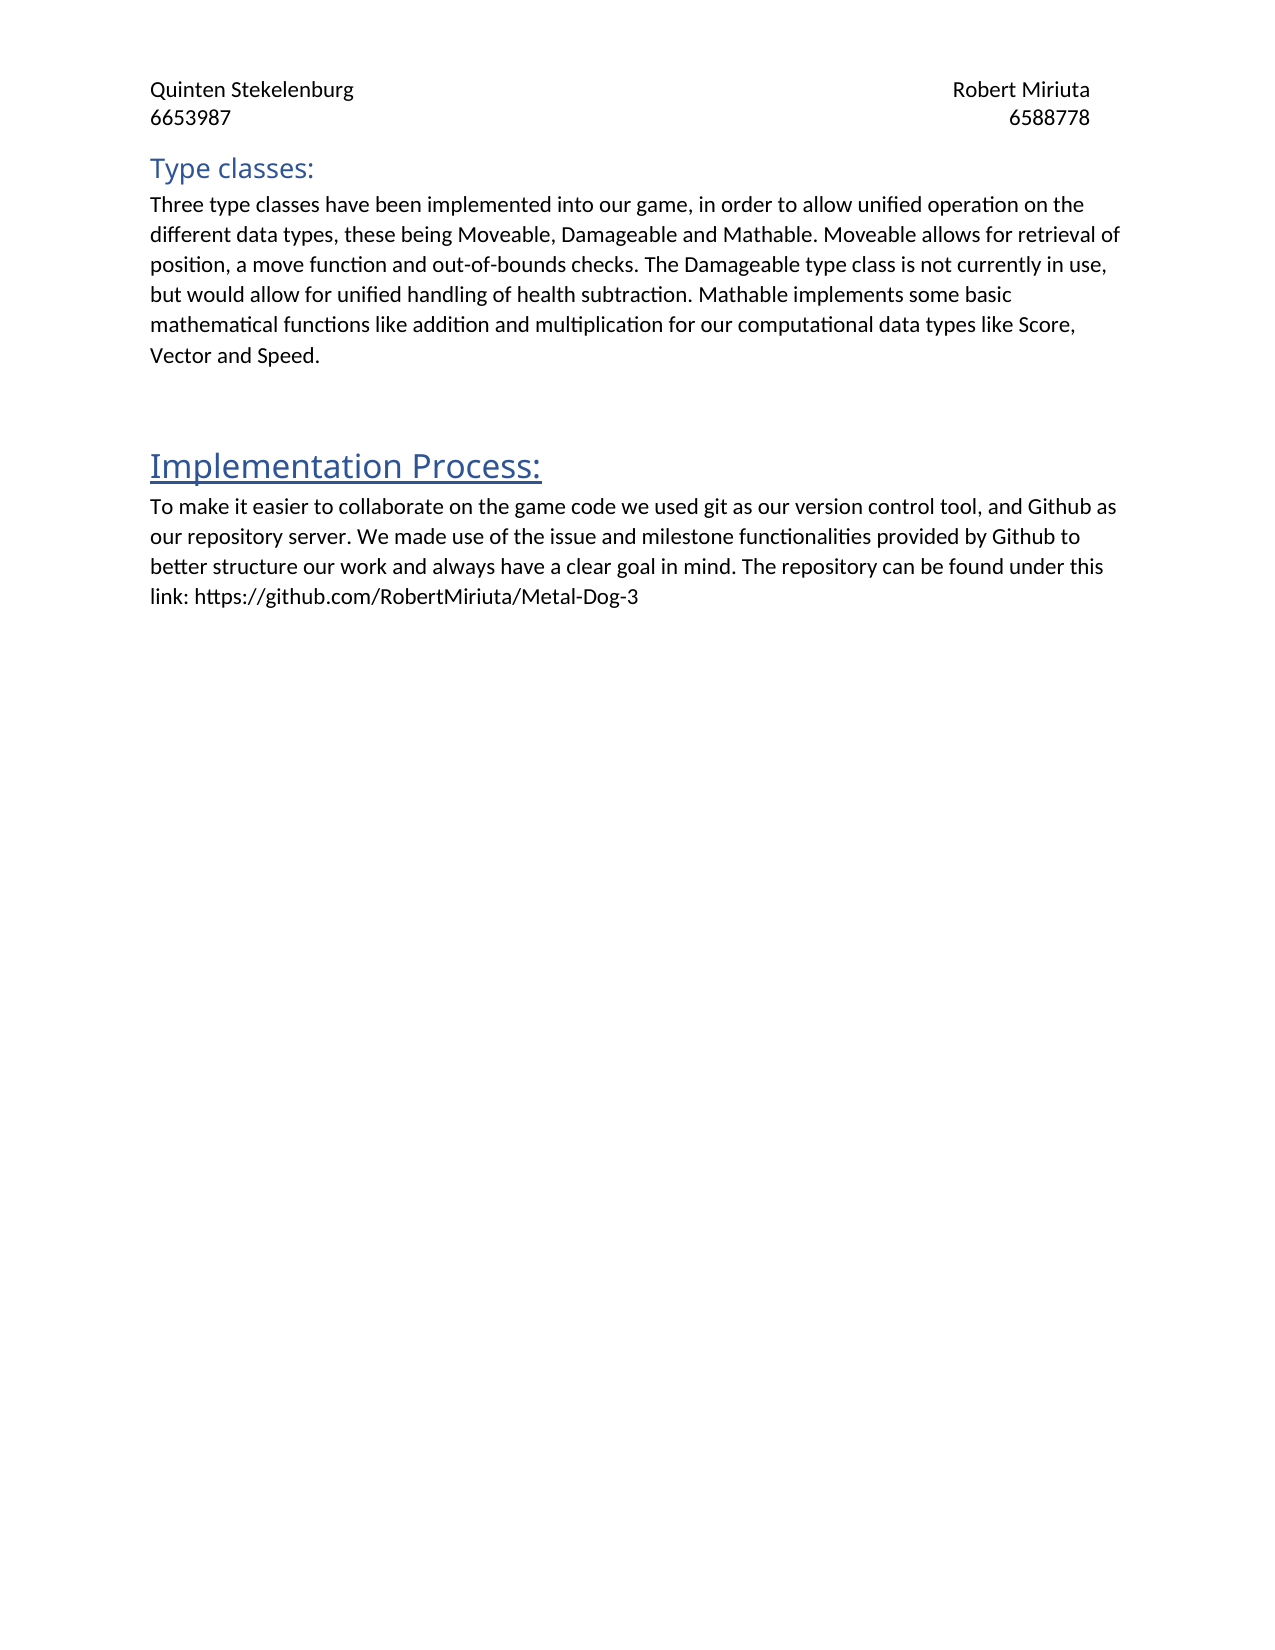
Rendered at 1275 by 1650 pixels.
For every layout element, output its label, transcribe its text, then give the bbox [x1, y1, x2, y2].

subtitle Type classes: [150, 150, 1125, 187]
text To make it easier to collaborate on the game code we used git as our version control tool, and Github as our repository server. We made use of the issue and milestone functionalities provided by Github to better structure our work and always have a clear goal in mind. The repository can be found under this link: https://github.com/RobertMiriuta/Metal-Dog-3 [150, 492, 1125, 611]
text Three type classes have been implemented into our game, in order to allow unified operation on the different data types, these being Moveable, Damageable and Mathable. Moveable allows for retrieval of position, a move function and out-of-bounds checks. The Damageable type class is not currently in use, but would allow for unified handling of health subtraction. Mathable implements some basic mathematical functions like addition and multiplication for our computational data types like Score, Vector and Speed. [150, 190, 1125, 369]
subtitle Implementation Process: [150, 443, 1125, 488]
